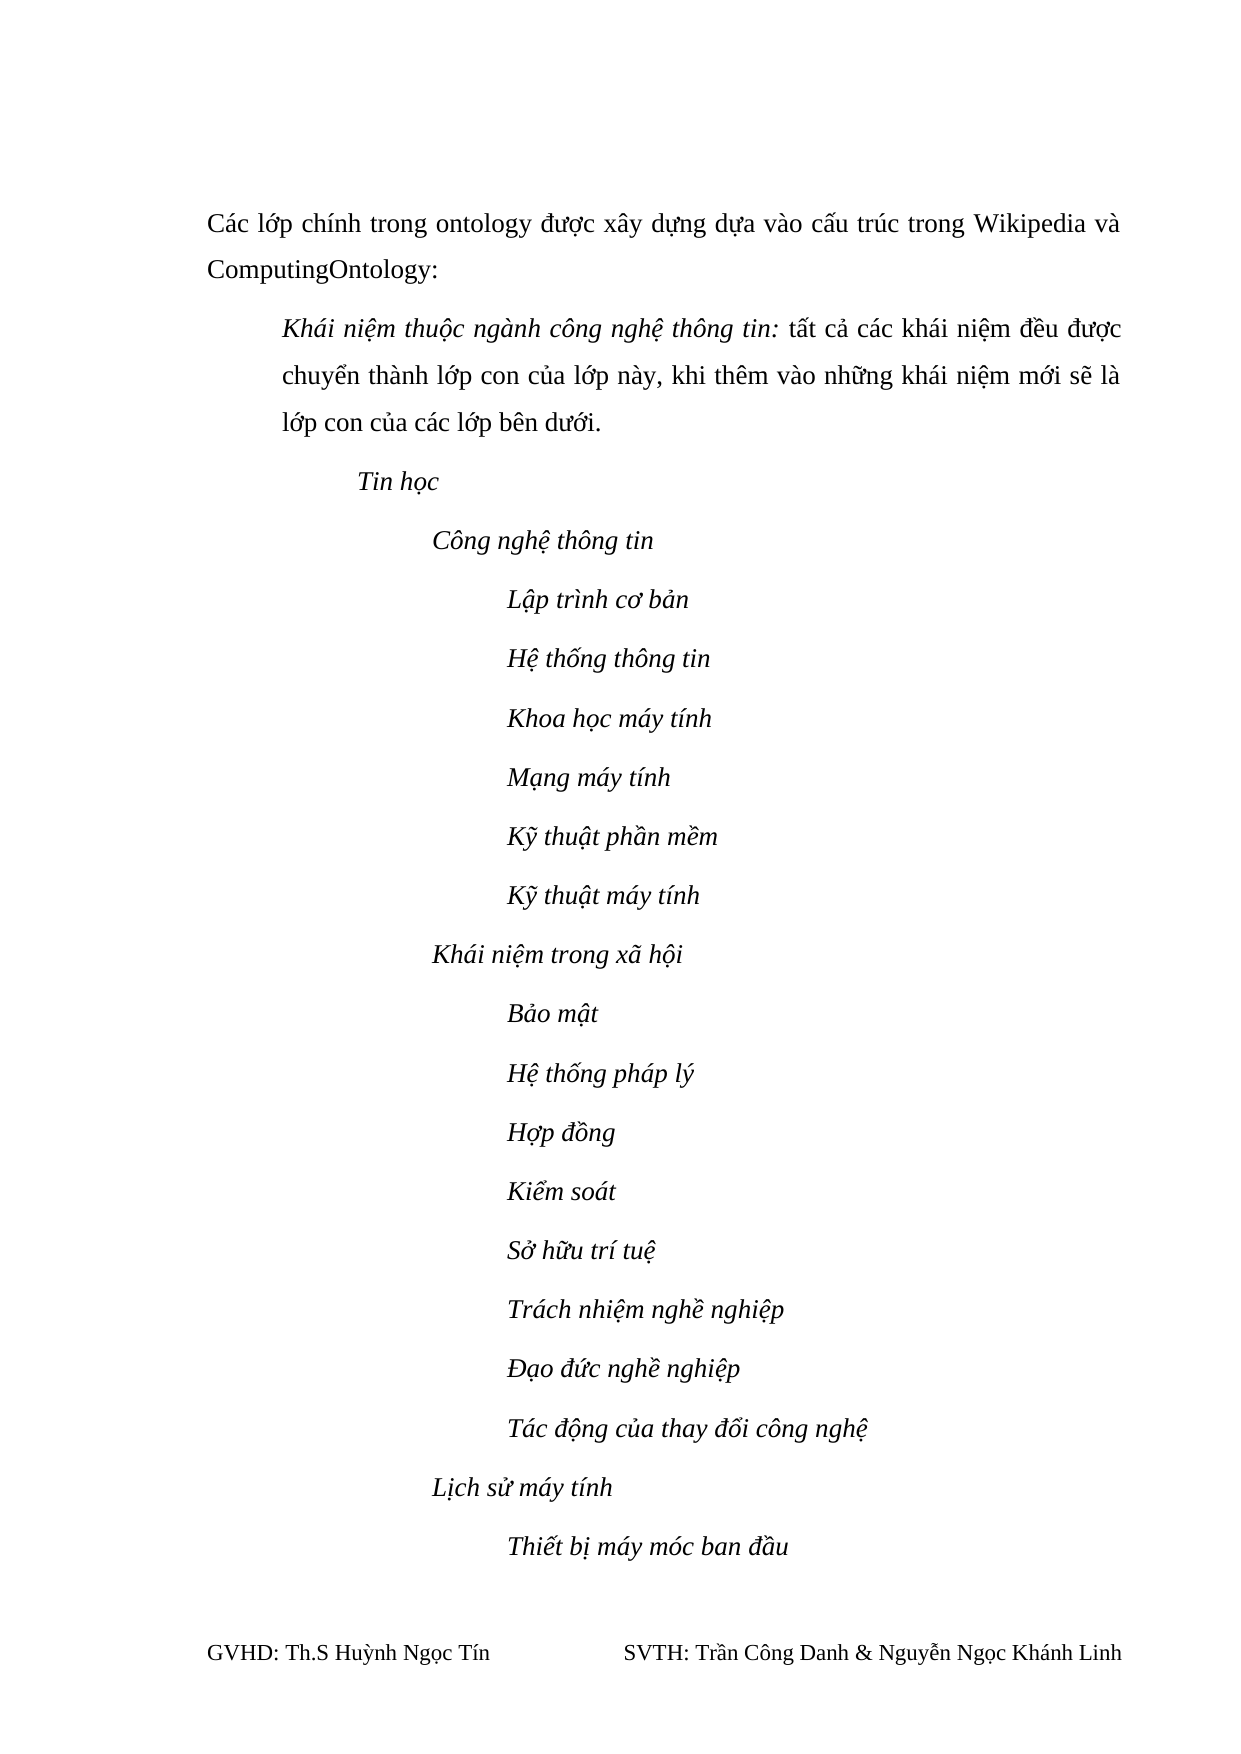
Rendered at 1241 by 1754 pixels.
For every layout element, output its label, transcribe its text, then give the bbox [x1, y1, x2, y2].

subtitle Mạng máy tính [282, 761, 1122, 792]
subtitle Bảo mật [282, 998, 1122, 1029]
subtitle Khái niệm thuộc ngành công nghệ thông tin: tất cả các khái niệm đều được chuyển thành lớp con của lớp này, khi thêm vào những khái niệm mới sẽ là lớp con của các lớp bên dưới. [282, 313, 1122, 437]
subtitle Công nghệ thông tin [282, 524, 1122, 555]
subtitle Khoa học máy tính [282, 702, 1122, 733]
subtitle Trách nhiệm nghề nghiệp [282, 1293, 1122, 1324]
subtitle Tin học [282, 465, 1122, 496]
subtitle Hệ thống pháp lý [282, 1057, 1122, 1088]
subtitle Tác động của thay đổi công nghệ [282, 1412, 1122, 1443]
subtitle Các lớp chính trong ontology được xây dựng dựa vào cấu trúc trong Wikipedia và ComputingOntology: [207, 207, 1122, 284]
subtitle Thiết bị máy móc ban đầu [282, 1530, 1122, 1561]
subtitle Đạo đức nghề nghiệp [282, 1353, 1122, 1384]
subtitle Lập trình cơ bản [282, 583, 1122, 614]
subtitle Sở hữu trí tuệ [282, 1234, 1122, 1265]
subtitle Hợp đồng [282, 1116, 1122, 1147]
subtitle Kiểm soát [282, 1175, 1122, 1206]
subtitle Khái niệm trong xã hội [282, 938, 1122, 969]
subtitle Hệ thống thông tin [282, 643, 1122, 674]
subtitle Kỹ thuật máy tính [282, 879, 1122, 910]
subtitle Lịch sử máy tính [282, 1471, 1122, 1502]
subtitle Kỹ thuật phần mềm [282, 820, 1122, 851]
